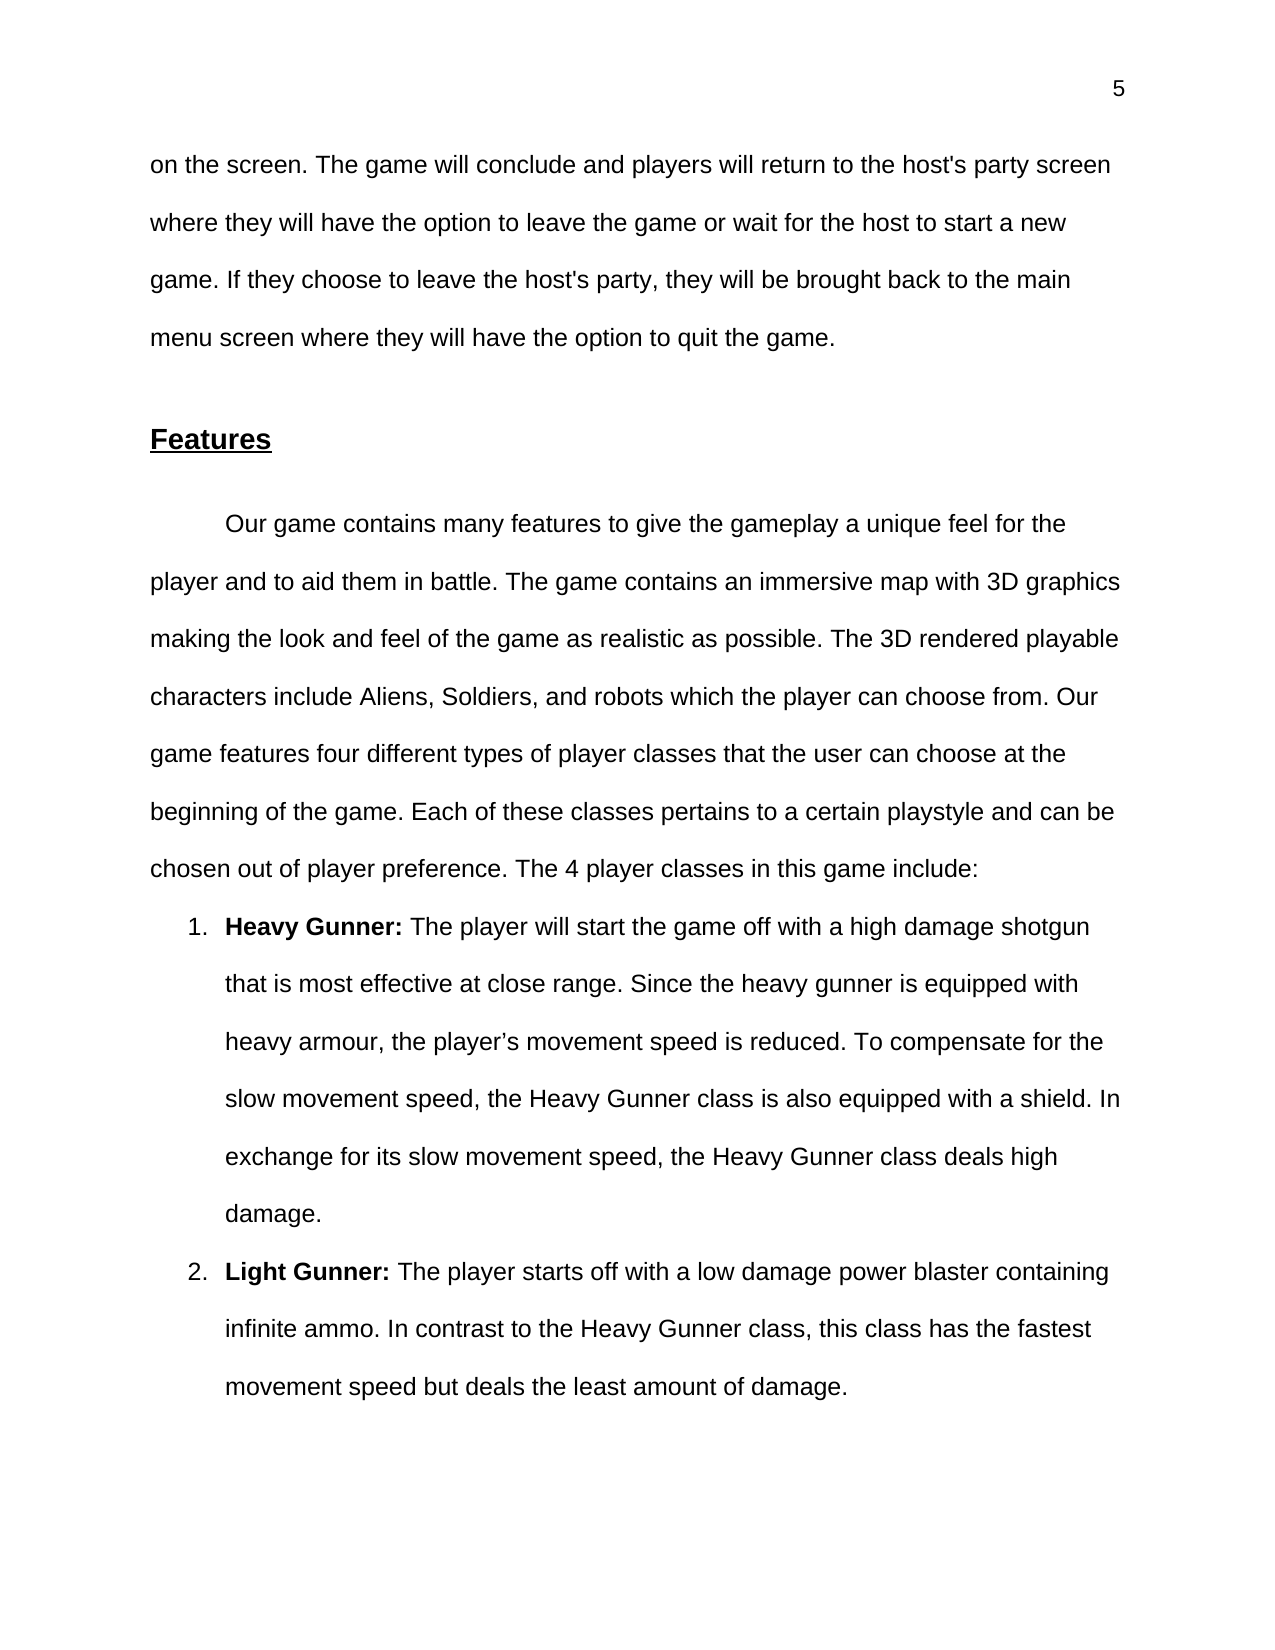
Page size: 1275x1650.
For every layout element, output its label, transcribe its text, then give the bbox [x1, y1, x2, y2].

list Heavy Gunner: The player will start the game off with a high damage shotgun that is most effective at close range. Since the heavy gunner is equipped with heavy armour, the player’s movement speed is reduced. To compensate for the slow movement speed, the Heavy Gunner class is also equipped with a shield. In exchange for its slow movement speed, the Heavy Gunner class deals high damage. [187, 911, 1125, 1228]
text Our game contains many features to give the gameplay a unique feel for the player and to aid them in battle. The game contains an immersive map with 3D graphics making the look and feel of the game as realistic as possible. The 3D rendered playable characters include Aliens, Soldiers, and robots which the player can choose from. Our game features four different types of player classes that the user can choose at the beginning of the game. Each of these classes pertains to a certain playstyle and can be chosen out of player preference. The 4 player classes in this game include: [150, 509, 1125, 883]
subtitle Features [150, 422, 1125, 455]
list Light Gunner: The player starts off with a low damage power blaster containing infinite ammo. In contrast to the Heavy Gunner class, this class has the fastest movement speed but deals the least amount of damage. [187, 1256, 1125, 1400]
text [150, 150, 1125, 351]
